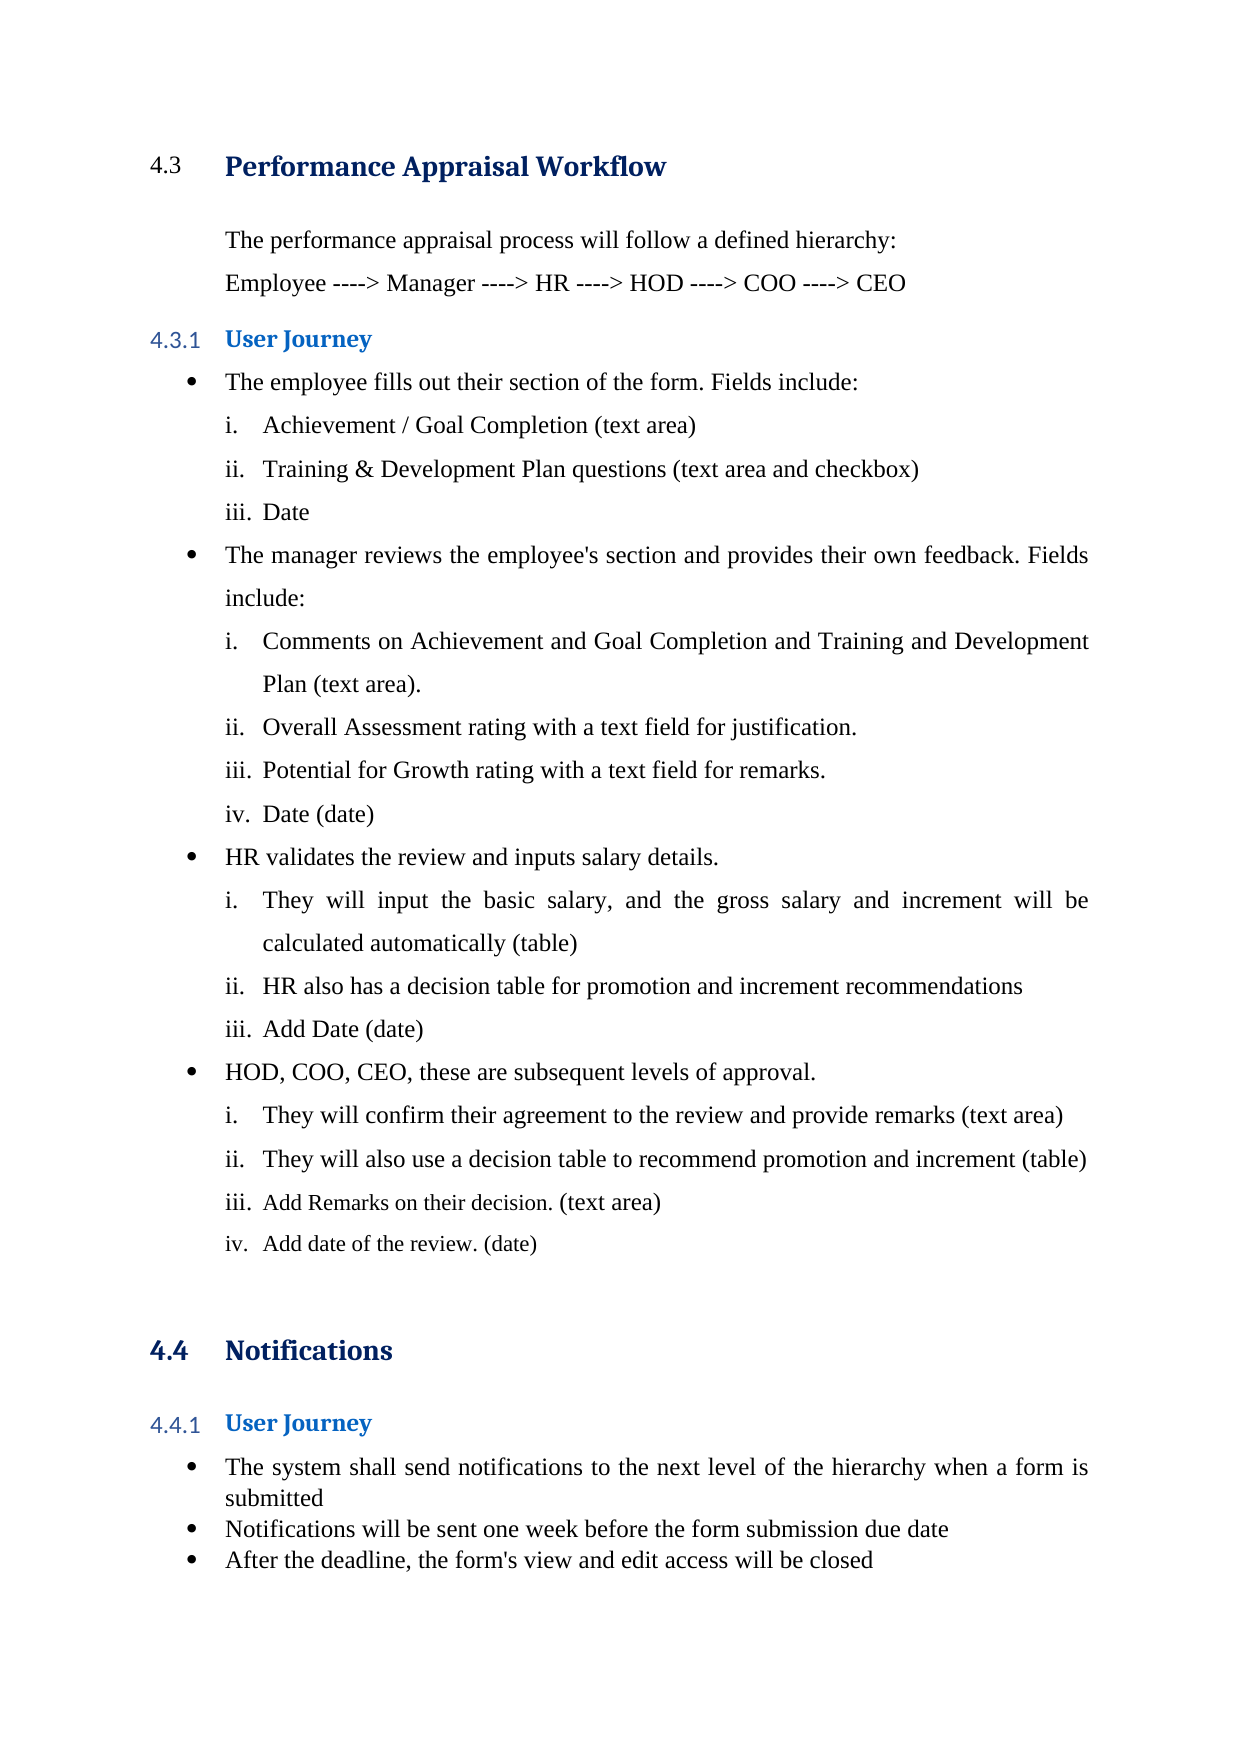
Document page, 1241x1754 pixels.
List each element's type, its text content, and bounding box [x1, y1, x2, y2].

subtitle User Journey [150, 324, 1090, 355]
subtitle Notifications [150, 1334, 1090, 1367]
list HR validates the review and inputs salary details. [187, 842, 1090, 871]
subtitle User Journey [150, 1409, 1090, 1440]
list Training & Development Plan questions (text area and checkbox) [225, 454, 1090, 482]
subtitle The performance appraisal process will follow a defined hierarchy: [225, 225, 1090, 254]
list They will input the basic salary, and the gross salary and increment will be calculated automatically (table) [225, 885, 1090, 957]
list HR also has a decision table for promotion and increment recommendations [225, 971, 1090, 1000]
list Overall Assessment rating with a text field for justification. [225, 712, 1090, 741]
text Employee ----> Manager ----> HR ----> HOD ----> COO ----> CEO [225, 268, 1090, 297]
list Comments on Achievement and Goal Completion and Training and Development Plan (text area). [225, 626, 1090, 698]
list The system shall send notifications to the next level of the hierarchy when a form is submitted [187, 1452, 1090, 1512]
list They will confirm their agreement to the review and provide remarks (text area) [225, 1101, 1090, 1129]
list Notifications will be sent one week before the form submission due date [187, 1514, 1090, 1543]
list The employee fills out their section of the form. Fields include: [187, 367, 1090, 396]
list They will also use a decision table to recommend promotion and increment (table) [225, 1144, 1090, 1172]
list After the deadline, the form's view and edit access will be closed [187, 1545, 1090, 1574]
list The manager reviews the employee's section and provides their own feedback. Fields include: [187, 540, 1090, 612]
subtitle Performance Appraisal Workflow [150, 150, 1090, 183]
list Add Date (date) [225, 1014, 1090, 1043]
list Date (date) [225, 799, 1090, 827]
list Add date of the review. (date) [225, 1230, 1090, 1256]
list Add Remarks on their decision. (text area) [225, 1187, 1090, 1216]
list Achievement / Goal Completion (text area) [225, 411, 1090, 439]
list HOD, COO, CEO, these are subsequent levels of approval. [187, 1057, 1090, 1086]
list Date [225, 497, 1090, 526]
list Potential for Growth rating with a text field for remarks. [225, 756, 1090, 784]
